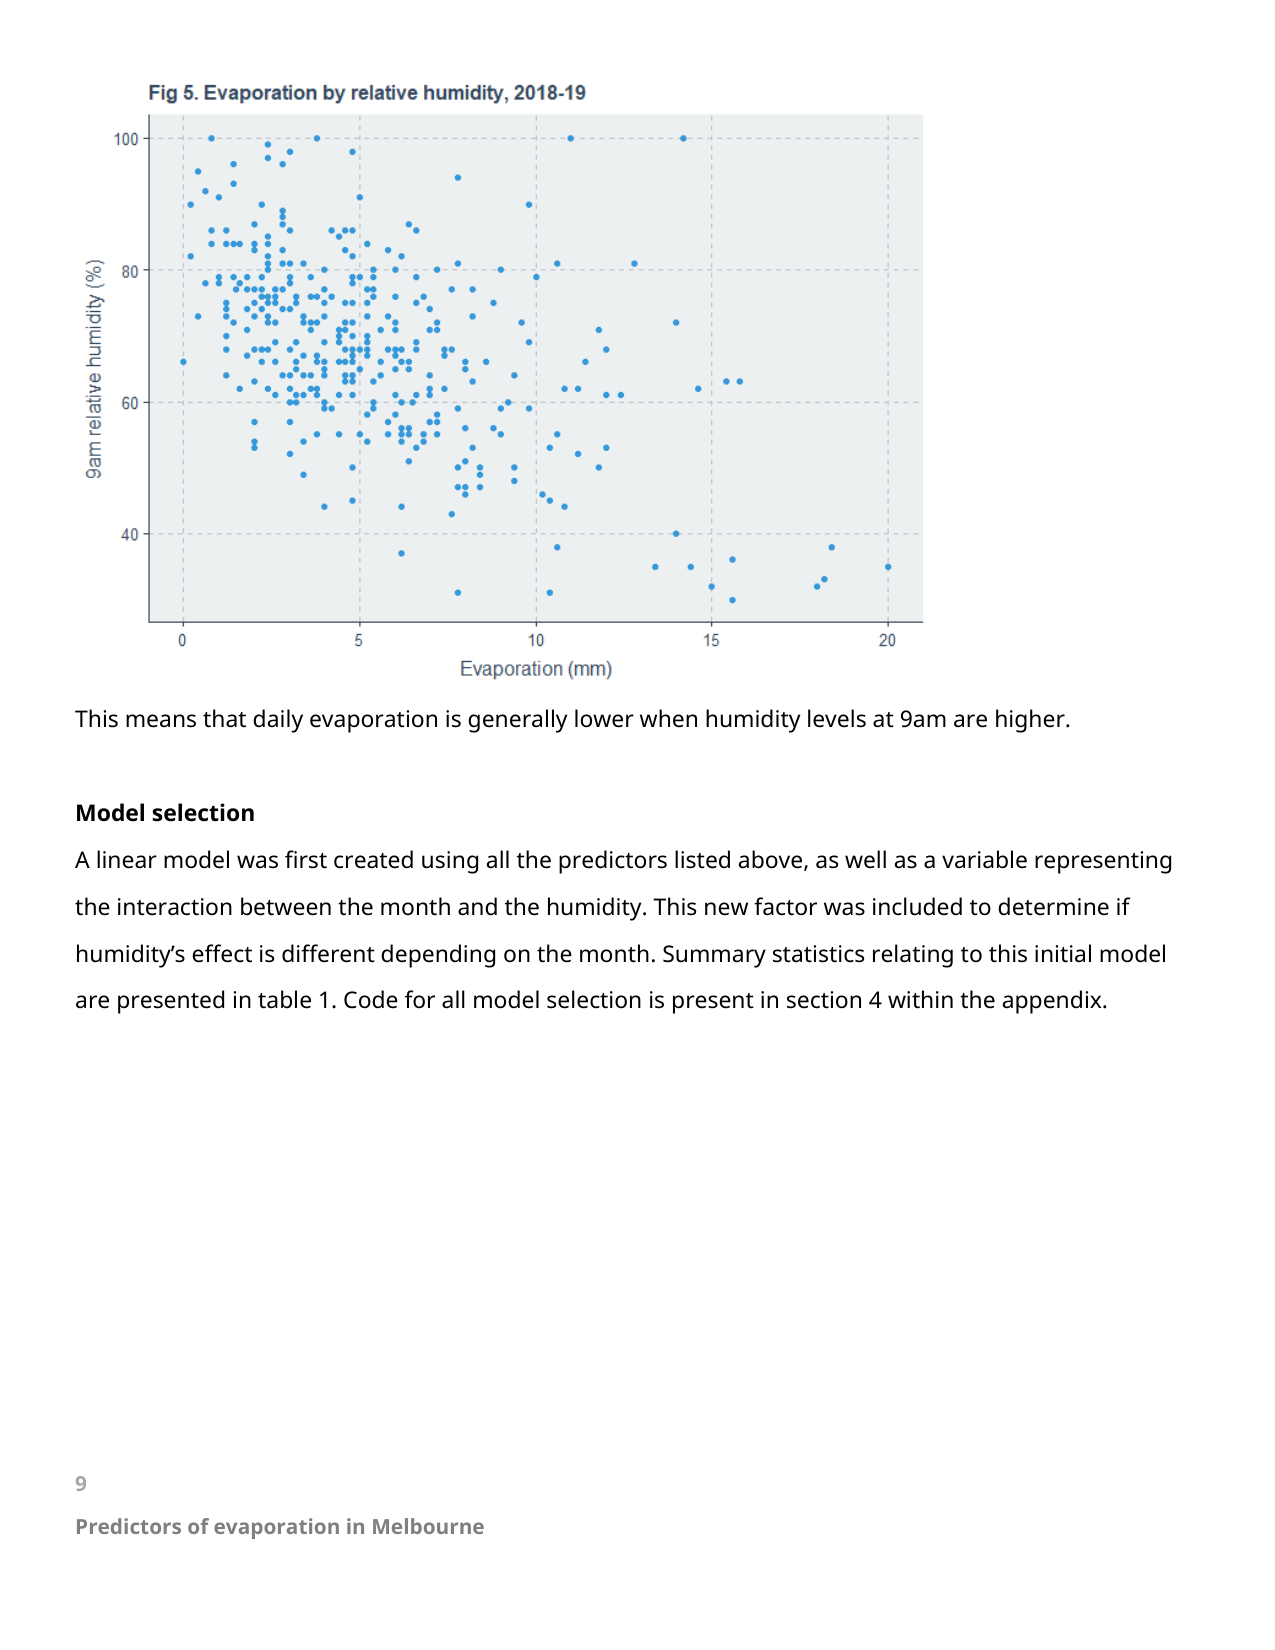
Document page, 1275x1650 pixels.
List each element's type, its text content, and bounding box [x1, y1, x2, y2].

picture [75, 75, 933, 688]
text This means that daily evaporation is generally lower when humidity levels at 9am are higher. [75, 703, 1200, 734]
text Model selection [75, 797, 1200, 828]
text A linear model was first created using all the predictors listed above, as well as a variable representing the interaction between the month and the humidity. This new factor was included to determine if humidity’s effect is different depending on the month. Summary statistics relating to this initial model are presented in table 1. Code for all model selection is present in section 4 within the appendix. [75, 844, 1200, 1016]
